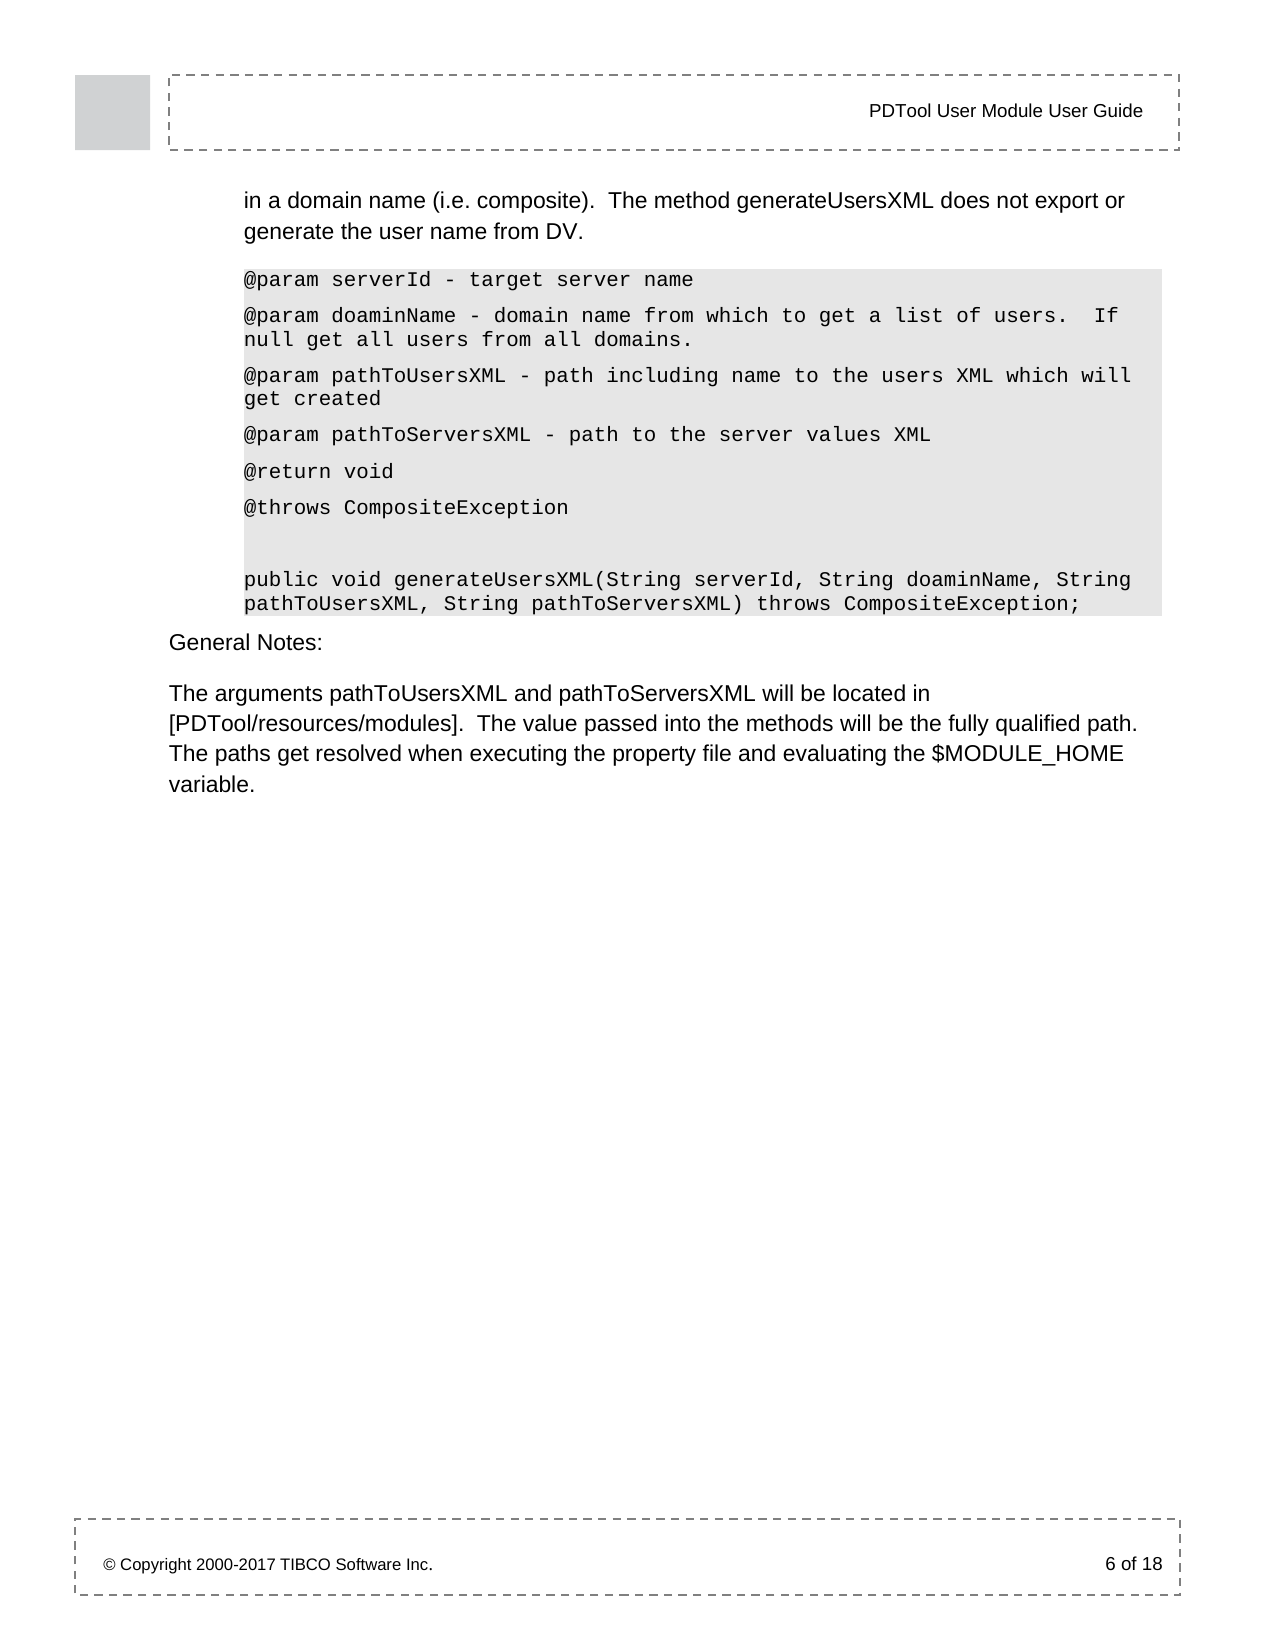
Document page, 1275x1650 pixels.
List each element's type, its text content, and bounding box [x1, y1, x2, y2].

text @param doaminName - domain name from which to get a list of users. If null get all users from all domains. [244, 305, 1162, 352]
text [244, 187, 1161, 244]
text The arguments pathToUsersXML and pathToServersXML will be located in [PDTool/resources/modules]. The value passed into the methods will be the fully qualified path. The paths get resolved when executing the property file and evaluating the $MODULE_HOME variable. [169, 680, 1161, 797]
text @param pathToServersXML - path to the server values XML [244, 424, 1162, 448]
text General Notes: [169, 629, 1161, 655]
text @param serverId - target server name [244, 269, 1162, 292]
text @return void [244, 461, 1162, 484]
text @throws CompositeException [244, 497, 1162, 520]
text public void generateUsersXML(String serverId, String doaminName, String pathToUsersXML, String pathToServersXML) throws CompositeException; [244, 569, 1162, 616]
text @param pathToUsersXML - path including name to the users XML which will get created [244, 365, 1162, 412]
